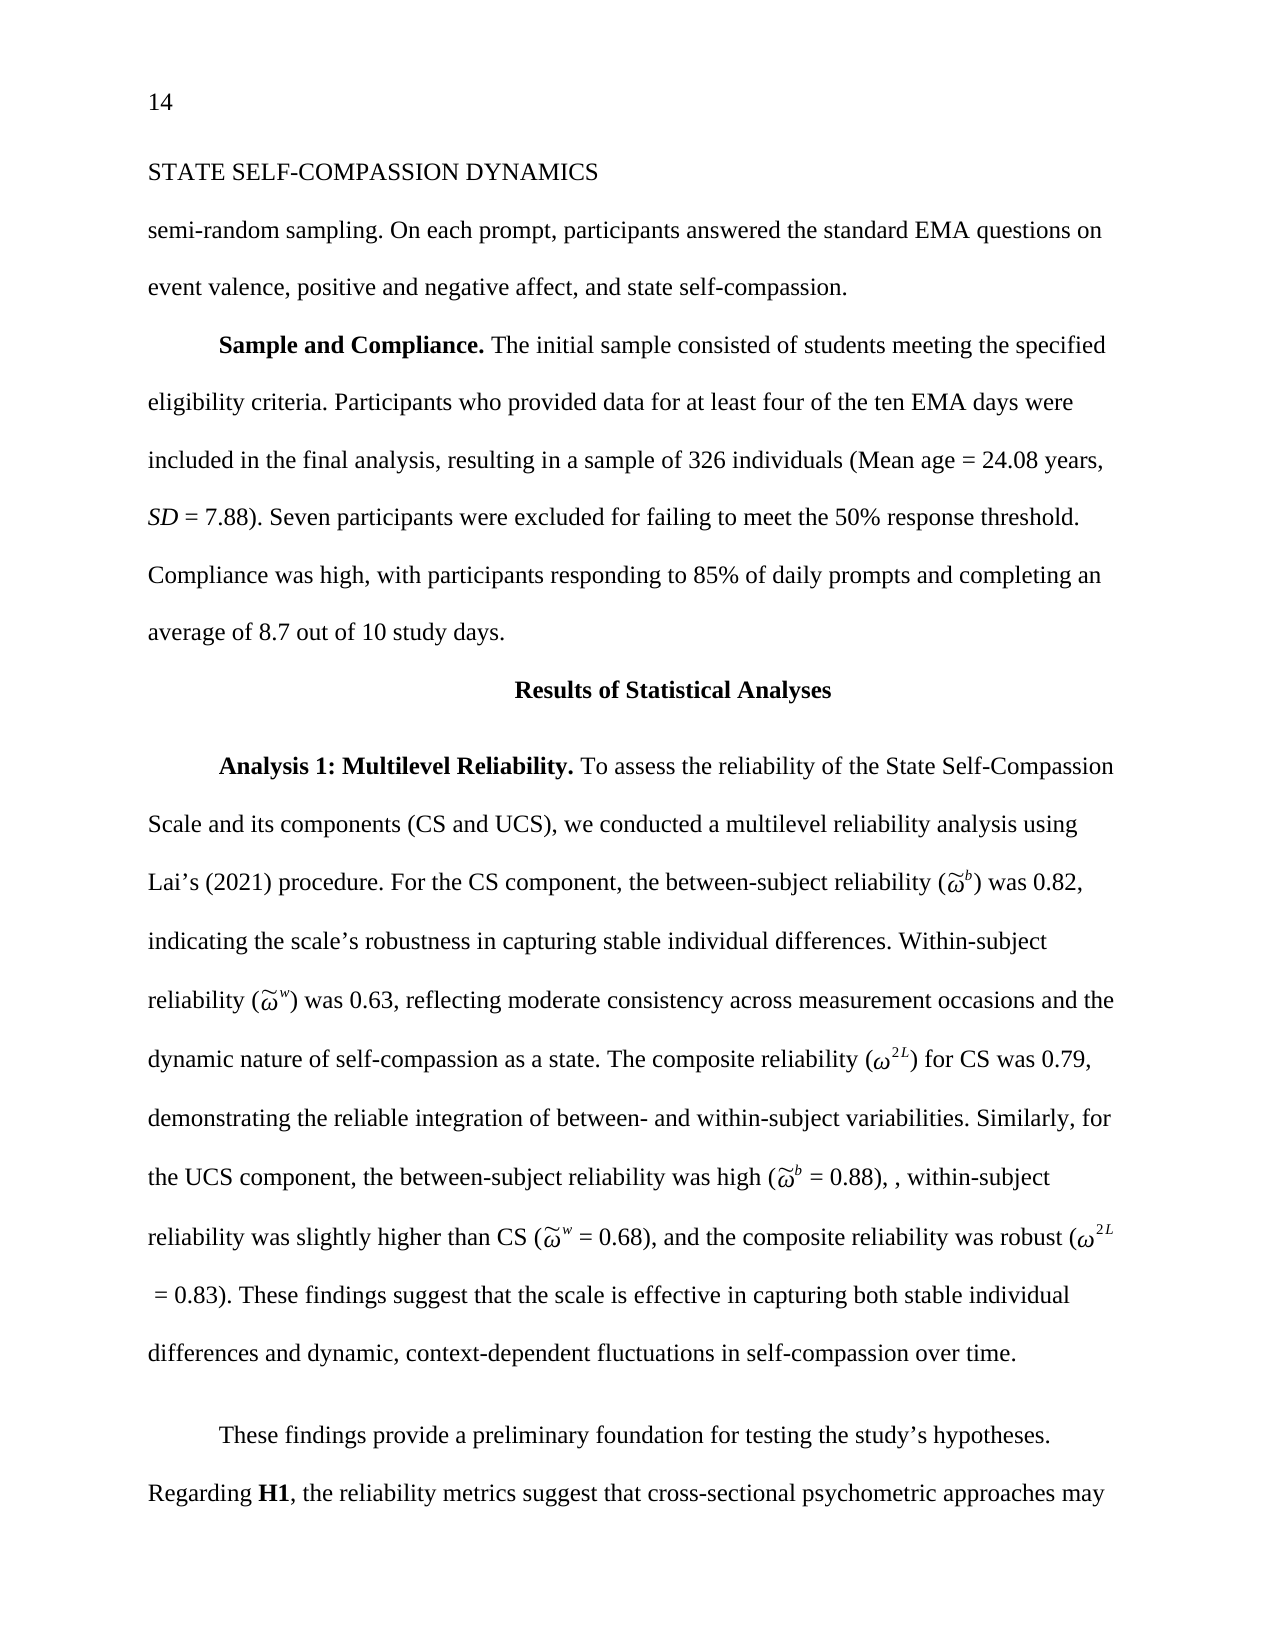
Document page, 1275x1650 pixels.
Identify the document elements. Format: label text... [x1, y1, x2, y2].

text Sample and Compliance. The initial sample consisted of students meeting the specified eligibility criteria. Participants who provided data for at least four of the ten EMA days were included in the final analysis, resulting in a sample of 326 individuals (Mean age = 24.08 years, SD = 7.88). Seven participants were excluded for failing to meet the 50% response threshold. Compliance was high, with participants responding to 85% of daily prompts and completing an average of 8.7 out of 10 study days. [148, 330, 1127, 646]
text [148, 215, 1127, 301]
text Results of Statistical Analyses [148, 675, 1127, 704]
text Analysis 1: Multilevel Reliability. To assess the reliability of the State Self-Compassion Scale and its components (CS and UCS), we conducted a multilevel reliability analysis using Lai’s (2021) procedure. For the CS component, the between-subject reliability () was 0.82, indicating the scale’s robustness in capturing stable individual differences. Within-subject reliability () was 0.63, reflecting moderate consistency across measurement occasions and the dynamic nature of self-compassion as a state. The composite reliability () for CS was 0.79, demonstrating the reliable integration of between- and within-subject variabilities. Similarly, for the UCS component, the between-subject reliability was high ( = 0.88), , within-subject reliability was slightly higher than CS ( = 0.68), and the composite reliability was robust ( = 0.83). These findings suggest that the scale is effective in capturing both stable individual differences and dynamic, context-dependent fluctuations in self-compassion over time. [148, 751, 1127, 1367]
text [148, 1421, 1127, 1507]
